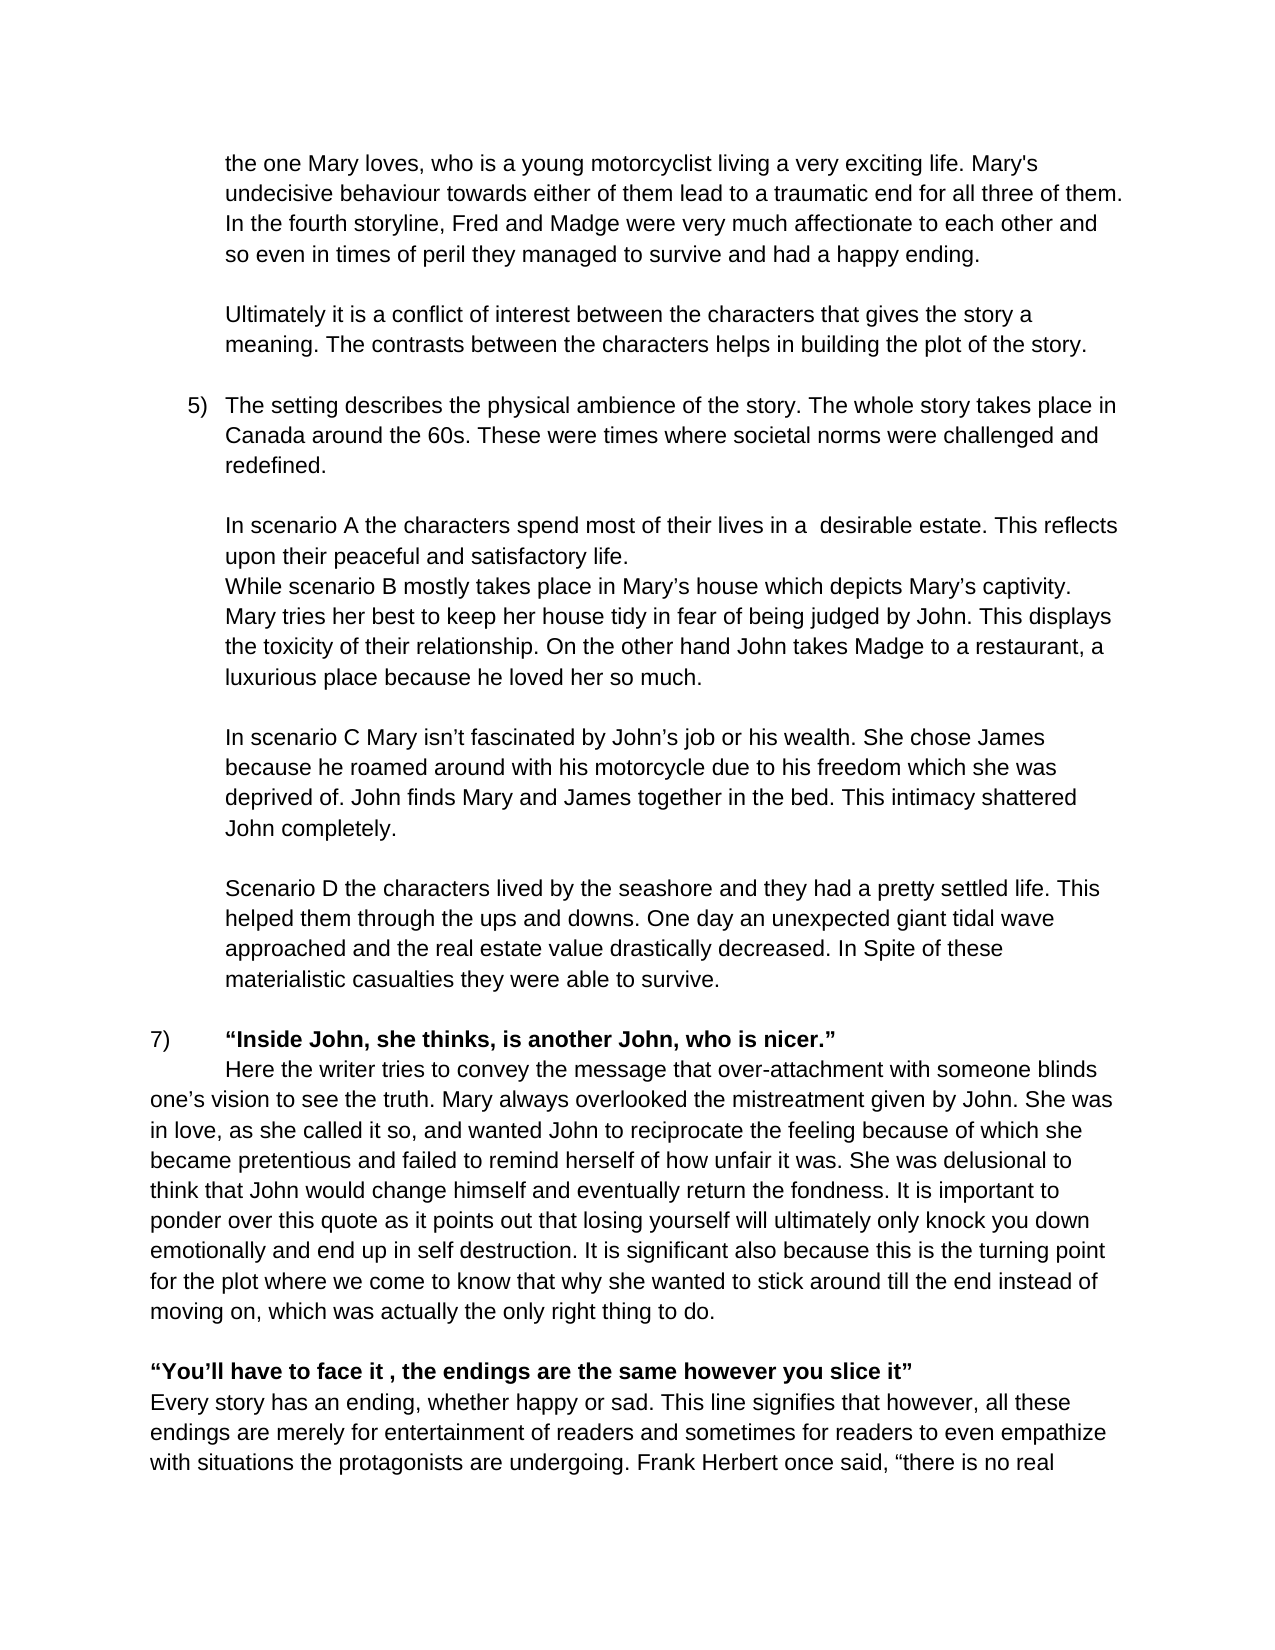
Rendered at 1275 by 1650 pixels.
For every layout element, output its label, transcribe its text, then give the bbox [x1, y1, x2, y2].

text In scenario A the characters spend most of their lives in a desirable estate. This reflects upon their peaceful and satisfactory life. [225, 512, 1125, 569]
text “You’ll have to face it , the endings are the same however you slice it” [150, 1358, 1125, 1385]
list The setting describes the physical ambience of the story. The whole story takes place in Canada around the 60s. These were times where societal norms were challenged and redefined. [187, 392, 1125, 478]
text While scenario B mostly takes place in Mary’s house which depicts Mary’s captivity. Mary tries her best to keep her house tidy in fear of being judged by John. This displays the toxicity of their relationship. On the other hand John takes Madge to a restaurant, a luxurious place because he loved her so much. [225, 573, 1125, 690]
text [150, 1388, 1125, 1475]
text 7) “Inside John, she thinks, is another John, who is nicer.” [150, 1026, 1125, 1052]
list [187, 150, 1125, 267]
text Ultimately it is a conflict of interest between the characters that gives the story a meaning. The contrasts between the characters helps in building the plot of the story. [225, 301, 1125, 358]
text Scenario D the characters lived by the seashore and they had a pretty settled life. This helped them through the ups and downs. One day an unexpected giant tidal wave approached and the real estate value drastically decreased. In Spite of these materialistic casualties they were able to survive. [225, 875, 1125, 992]
text Here the writer tries to convey the message that over-attachment with someone blinds one’s vision to see the truth. Mary always overlooked the mistreatment given by John. She was in love, as she called it so, and wanted John to reciprocate the feeling because of which she became pretentious and failed to remind herself of how unfair it was. She was delusional to think that John would change himself and eventually return the fondness. It is important to ponder over this quote as it points out that losing yourself will ultimately only knock you down emotionally and end up in self destruction. It is significant also because this is the turning point for the plot where we come to know that why she wanted to stick around till the end instead of moving on, which was actually the only right thing to do. [150, 1056, 1125, 1324]
text In scenario C Mary isn’t fascinated by John’s job or his wealth. She chose James because he roamed around with his motorcycle due to his freedom which she was deprived of. John finds Mary and James together in the bed. This intimacy shattered John completely. [225, 724, 1125, 841]
